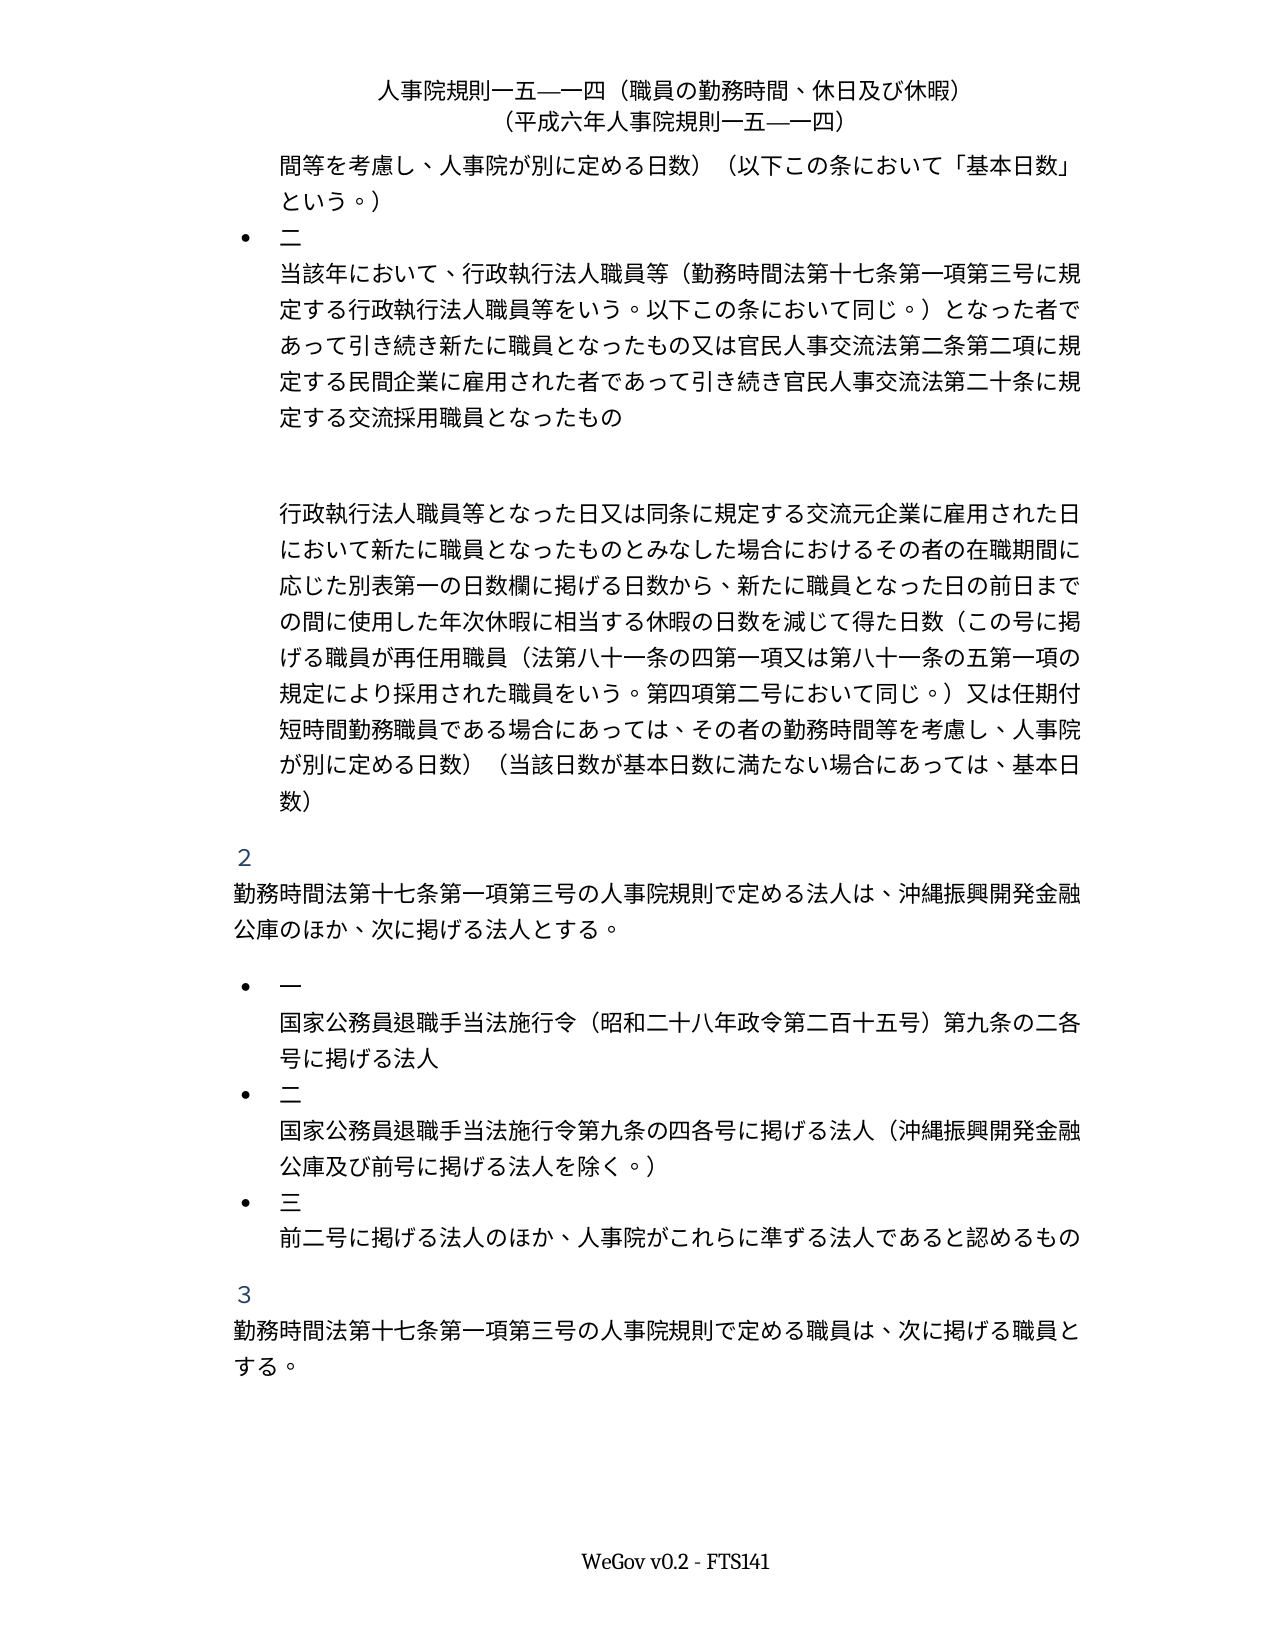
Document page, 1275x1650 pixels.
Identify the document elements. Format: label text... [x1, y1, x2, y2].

subtitle ２ [233, 842, 1087, 873]
list 一 国家公務員退職手当法施行令（昭和二十八年政令第二百十五号）第九条の二各号に掲げる法人 [242, 971, 1087, 1074]
list 三 前二号に掲げる法人のほか、人事院がこれらに準ずる法人であると認めるもの [242, 1186, 1087, 1254]
list 二 当該年において、行政執行法人職員等（勤務時間法第十七条第一項第三号に規定する行政執行法人職員等をいう。以下この条において同じ。）となった者であって引き続き新たに職員となったもの又は官民人事交流法第二条第二項に規定する民間企業に雇用された者であって引き続き官民人事交流法第二十条に規定する交流採用職員となったもの 行政執行法人職員等となった日又は同条に規定する交流元企業に雇用された日において新たに職員となったものとみなした場合におけるその者の在職期間に応じた別表第一の日数欄に掲げる日数から、新たに職員となった日の前日までの間に使用した年次休暇に相当する休暇の日数を減じて得た日数（この号に掲げる職員が再任用職員（法第八十一条の四第一項又は第八十一条の五第一項の規定により採用された職員をいう。第四項第二号において同じ。）又は任期付短時間勤務職員である場合にあっては、その者の勤務時間等を考慮し、人事院が別に定める日数）（当該日数が基本日数に満たない場合にあっては、基本日数） [242, 222, 1087, 817]
text 勤務時間法第十七条第一項第三号の人事院規則で定める職員は、次に掲げる職員とする。 [233, 1315, 1087, 1382]
list 二 国家公務員退職手当法施行令第九条の四各号に掲げる法人（沖縄振興開発金融公庫及び前号に掲げる法人を除く。） [242, 1079, 1087, 1182]
subtitle ３ [233, 1279, 1087, 1310]
text 勤務時間法第十七条第一項第三号の人事院規則で定める法人は、沖縄振興開発金融公庫のほか、次に掲げる法人とする。 [233, 878, 1087, 945]
